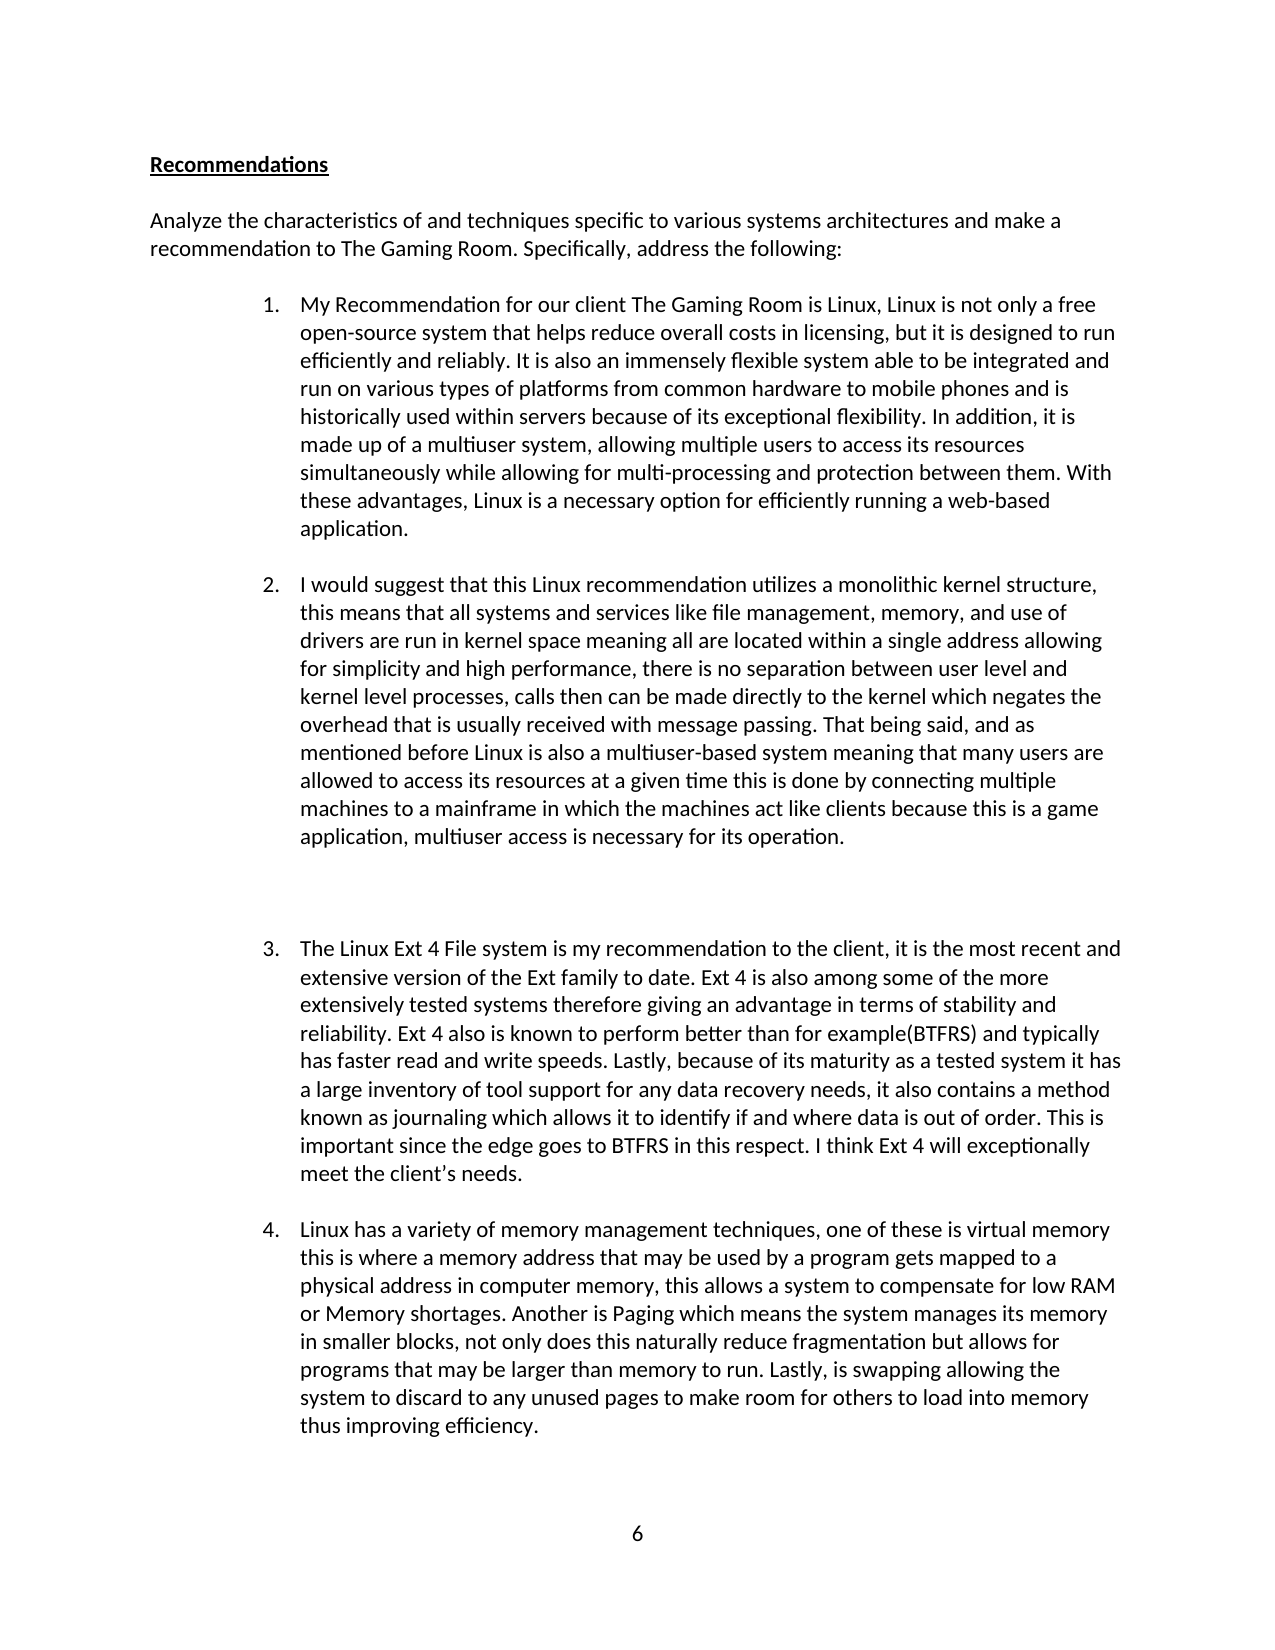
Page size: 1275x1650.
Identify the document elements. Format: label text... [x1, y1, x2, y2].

list The Linux Ext 4 File system is my recommendation to the client, it is the most recent and extensive version of the Ext family to date. Ext 4 is also among some of the more extensively tested systems therefore giving an advantage in terms of stability and reliability. Ext 4 also is known to perform better than for example(BTFRS) and typically has faster read and write speeds. Lastly, because of its maturity as a tested system it has a large inventory of tool support for any data recovery needs, it also contains a method known as journaling which allows it to identify if and where data is out of order. This is important since the edge goes to BTFRS in this respect. I think Ext 4 will exceptionally meet the client’s needs. [262, 934, 1125, 1187]
list I would suggest that this Linux recommendation utilizes a monolithic kernel structure, this means that all systems and services like file management, memory, and use of drivers are run in kernel space meaning all are located within a single address allowing for simplicity and high performance, there is no separation between user level and kernel level processes, calls then can be made directly to the kernel which negates the overhead that is usually received with message passing. That being said, and as mentioned before Linux is also a multiuser-based system meaning that many users are allowed to access its resources at a given time this is done by connecting multiple machines to a mainframe in which the machines act like clients because this is a game application, multiuser access is necessary for its operation. [262, 570, 1125, 851]
subtitle Recommendations [150, 150, 1125, 178]
list Linux has a variety of memory management techniques, one of these is virtual memory this is where a memory address that may be used by a program gets mapped to a physical address in computer memory, this allows a system to compensate for low RAM or Memory shortages. Another is Paging which means the system manages its memory in smaller blocks, not only does this naturally reduce fragmentation but allows for programs that may be larger than memory to run. Lastly, is swapping allowing the system to discard to any unused pages to make room for others to load into memory thus improving efficiency. [262, 1215, 1125, 1439]
text Analyze the characteristics of and techniques specific to various systems architectures and make a recommendation to The Gaming Room. Specifically, address the following: [150, 206, 1125, 262]
list My Recommendation for our client The Gaming Room is Linux, Linux is not only a free open-source system that helps reduce overall costs in licensing, but it is designed to run efficiently and reliably. It is also an immensely flexible system able to be integrated and run on various types of platforms from common hardware to mobile phones and is historically used within servers because of its exceptional flexibility. In addition, it is made up of a multiuser system, allowing multiple users to access its resources simultaneously while allowing for multi-processing and protection between them. With these advantages, Linux is a necessary option for efficiently running a web-based application. [262, 290, 1125, 542]
